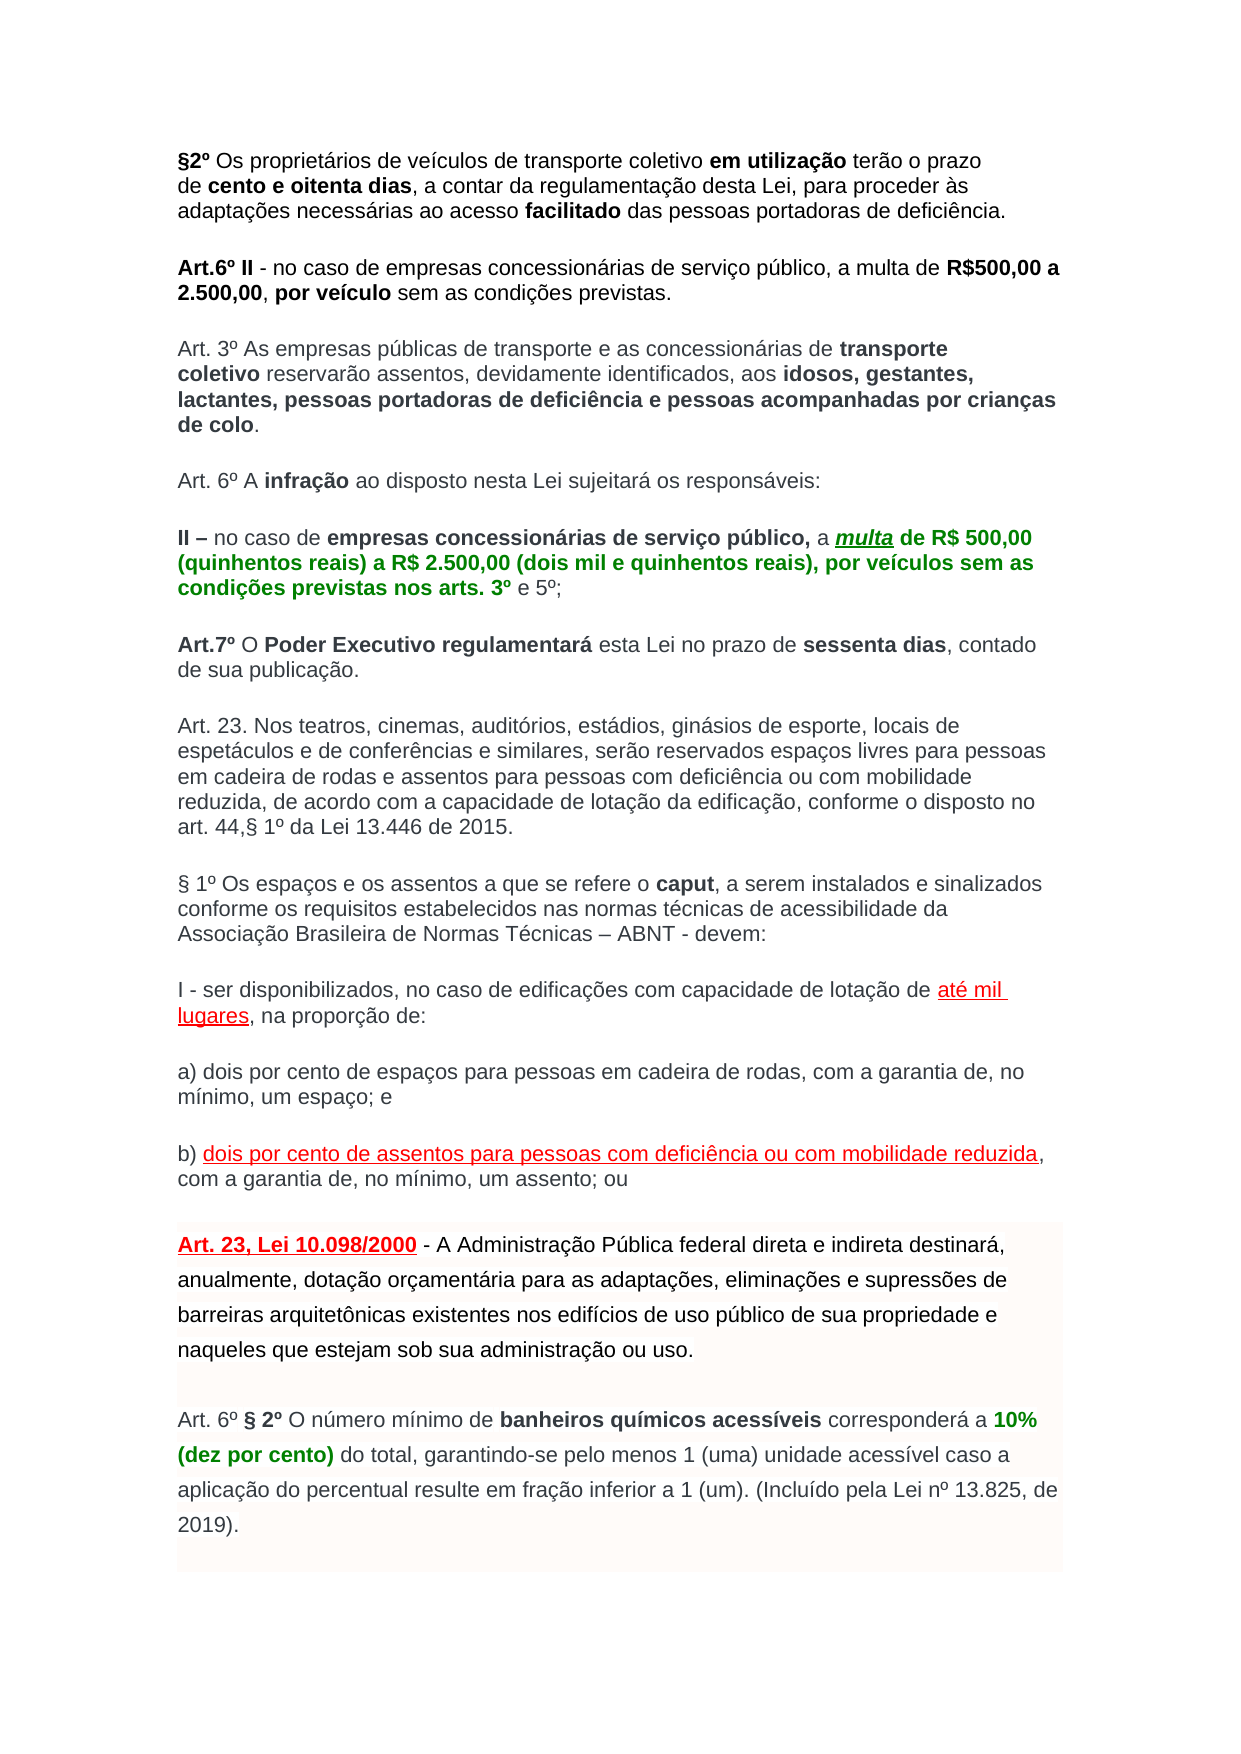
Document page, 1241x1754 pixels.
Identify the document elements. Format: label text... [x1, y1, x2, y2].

text Art.7º O Poder Executivo regulamentará esta Lei no prazo de sessenta dias, contado de sua publicação. [177, 632, 1063, 682]
text II – no caso de empresas concessionárias de serviço público, a multa de R$ 500,00 (quinhentos reais) a R$ 2.500,00 (dois mil e quinhentos reais), por veículos sem as condições previstas nos arts. 3º e 5º; [177, 525, 1063, 600]
text § 1º Os espaços e os assentos a que se refere o caput, a serem instalados e sinalizados conforme os requisitos estabelecidos nas normas técnicas de acessibilidade da Associação Brasileira de Normas Técnicas – ABNT - devem: [177, 871, 1063, 946]
text Art. 23, Lei 10.098/2000 - A Administração Pública federal direta e indireta destinará, anualmente, dotação orçamentária para as adaptações, eliminações e supressões de barreiras arquitetônicas existentes nos edifícios de uso público de sua propriedade e naqueles que estejam sob sua administração ou uso. [177, 1222, 1063, 1362]
text Art. 6º § 2º O número mínimo de banheiros químicos acessíveis corresponderá a 10% (dez por cento) do total, garantindo-se pelo menos 1 (uma) unidade acessível caso a aplicação do percentual resulte em fração inferior a 1 (um). (Incluído pela Lei nº 13.825, de 2019). [177, 1397, 1063, 1537]
text a) dois por cento de espaços para pessoas em cadeira de rodas, com a garantia de, no mínimo, um espaço; e [177, 1059, 1063, 1109]
text I - ser disponibilizados, no caso de edificações com capacidade de lotação de até mil lugares, na proporção de: [177, 977, 1063, 1028]
text b) dois por cento de assentos para pessoas com deficiência ou com mobilidade reduzida, com a garantia de, no mínimo, um assento; ou [177, 1141, 1063, 1191]
text §2º Os proprietários de veículos de transporte coletivo em utilização terão o prazo de cento e oitenta dias, a contar da regulamentação desta Lei, para proceder às adaptações necessárias ao acesso facilitado das pessoas portadoras de deficiência. [177, 148, 1063, 223]
text Art. 23. Nos teatros, cinemas, auditórios, estádios, ginásios de esporte, locais de espetáculos e de conferências e similares, serão reservados espaços livres para pessoas em cadeira de rodas e assentos para pessoas com deficiência ou com mobilidade reduzida, de acordo com a capacidade de lotação da edificação, conforme o disposto no art. 44,§ 1º da Lei 13.446 de 2015. [177, 713, 1063, 839]
text Art. 3º As empresas públicas de transporte e as concessionárias de transporte coletivo reservarão assentos, devidamente identificados, aos idosos, gestantes, lactantes, pessoas portadoras de deficiência e pessoas acompanhadas por crianças de colo. [177, 336, 1063, 437]
text Art.6º II - no caso de empresas concessionárias de serviço público, a multa de R$500,00 a 2.500,00, por veículo sem as condições previstas. [177, 254, 1063, 305]
text Art. 6º A infração ao disposto nesta Lei sujeitará os responsáveis: [177, 468, 1063, 493]
